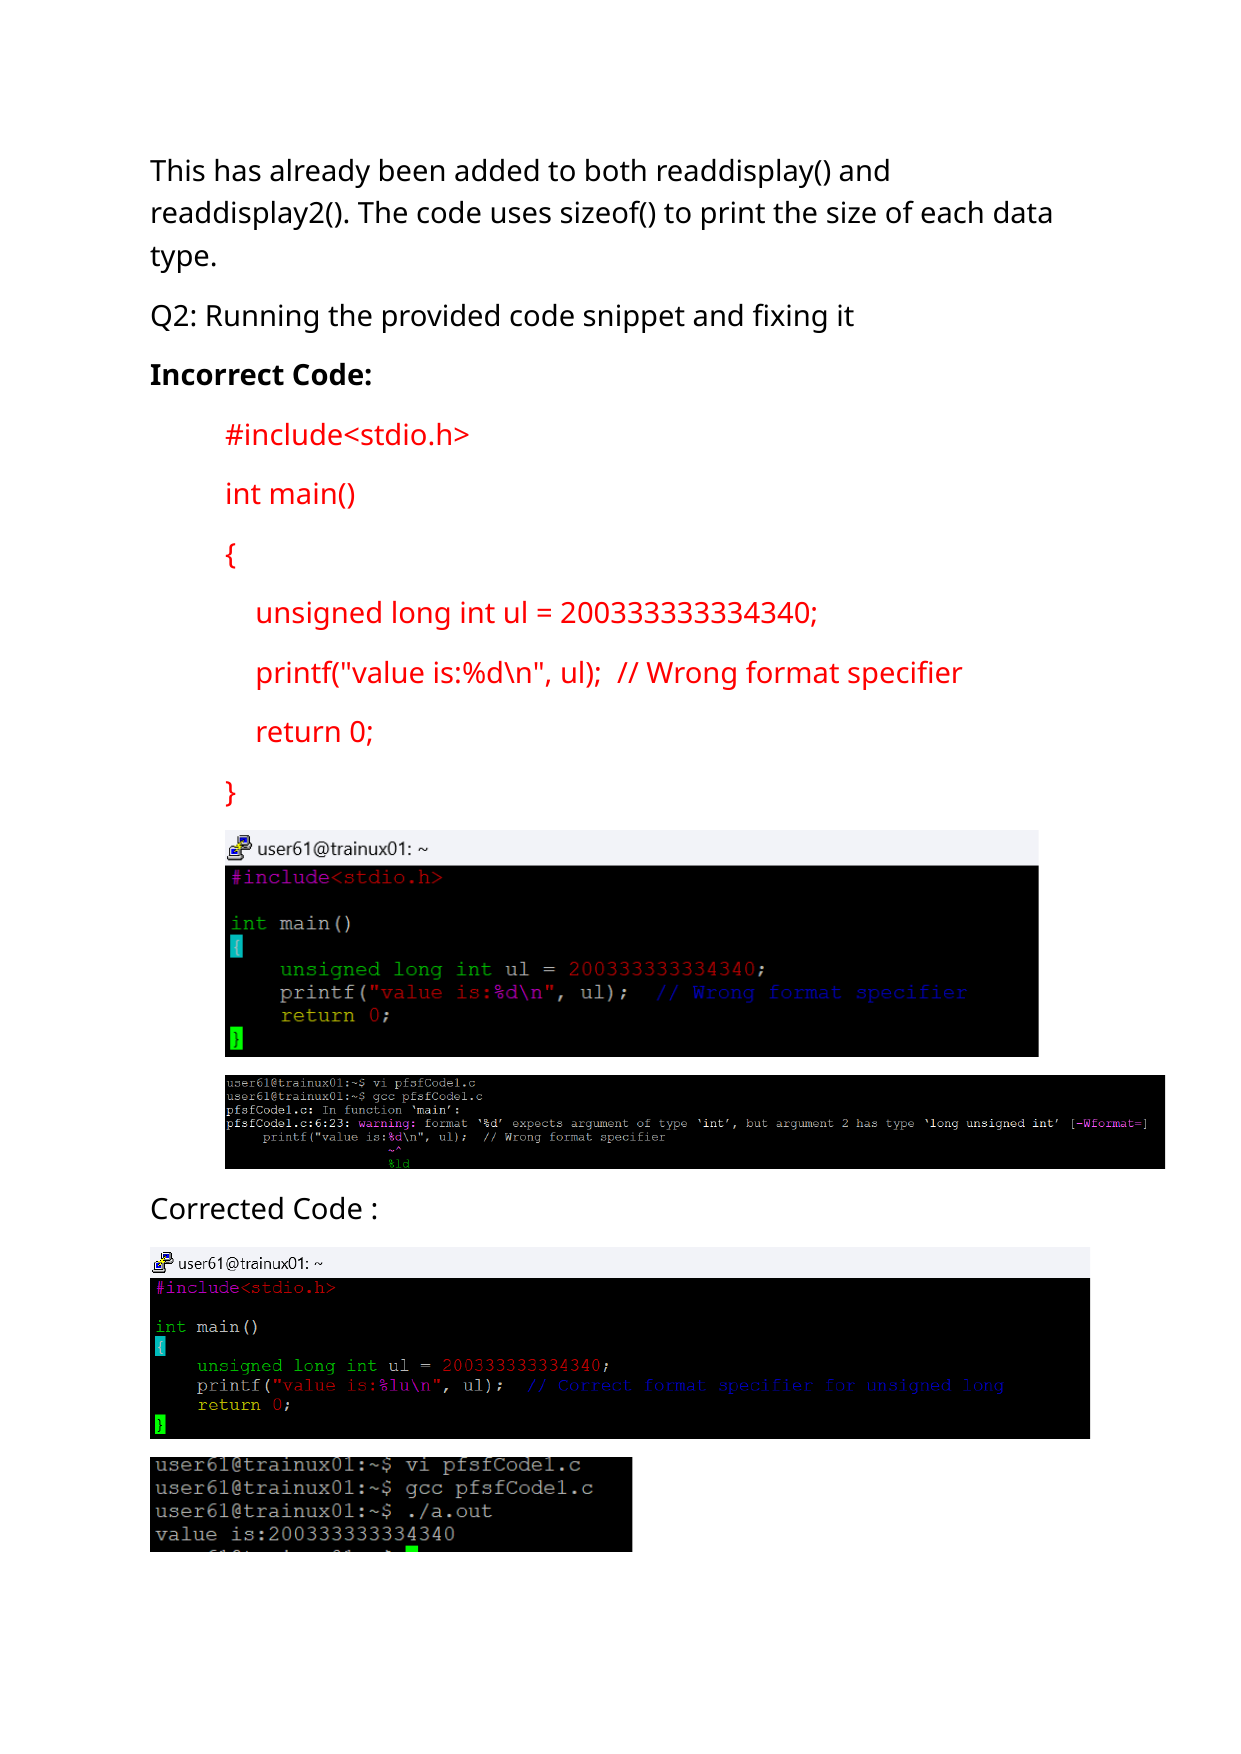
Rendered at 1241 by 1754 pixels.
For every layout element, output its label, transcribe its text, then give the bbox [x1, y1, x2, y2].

text unsigned long int ul = 200333333334340; [225, 592, 1090, 632]
text #include<stdio.h> [225, 414, 1090, 454]
text printf("value is:%d\n", ul); // Wrong format specifier [225, 652, 1090, 692]
text Incorrect Code: [150, 354, 1090, 394]
text This has already been added to both readdisplay() and readdisplay2(). The code uses sizeof() to print the size of each data type. [150, 150, 1090, 275]
text return 0; [225, 711, 1090, 751]
text { [225, 533, 1090, 573]
picture [150, 1247, 1091, 1439]
text Q2: Running the provided code snippet and fixing it [150, 295, 1090, 335]
picture [225, 830, 1039, 1057]
text Corrected Code : [150, 1188, 1090, 1228]
picture [225, 1075, 1166, 1169]
text int main() [225, 473, 1090, 513]
text } [225, 771, 1090, 811]
picture [150, 1457, 633, 1552]
